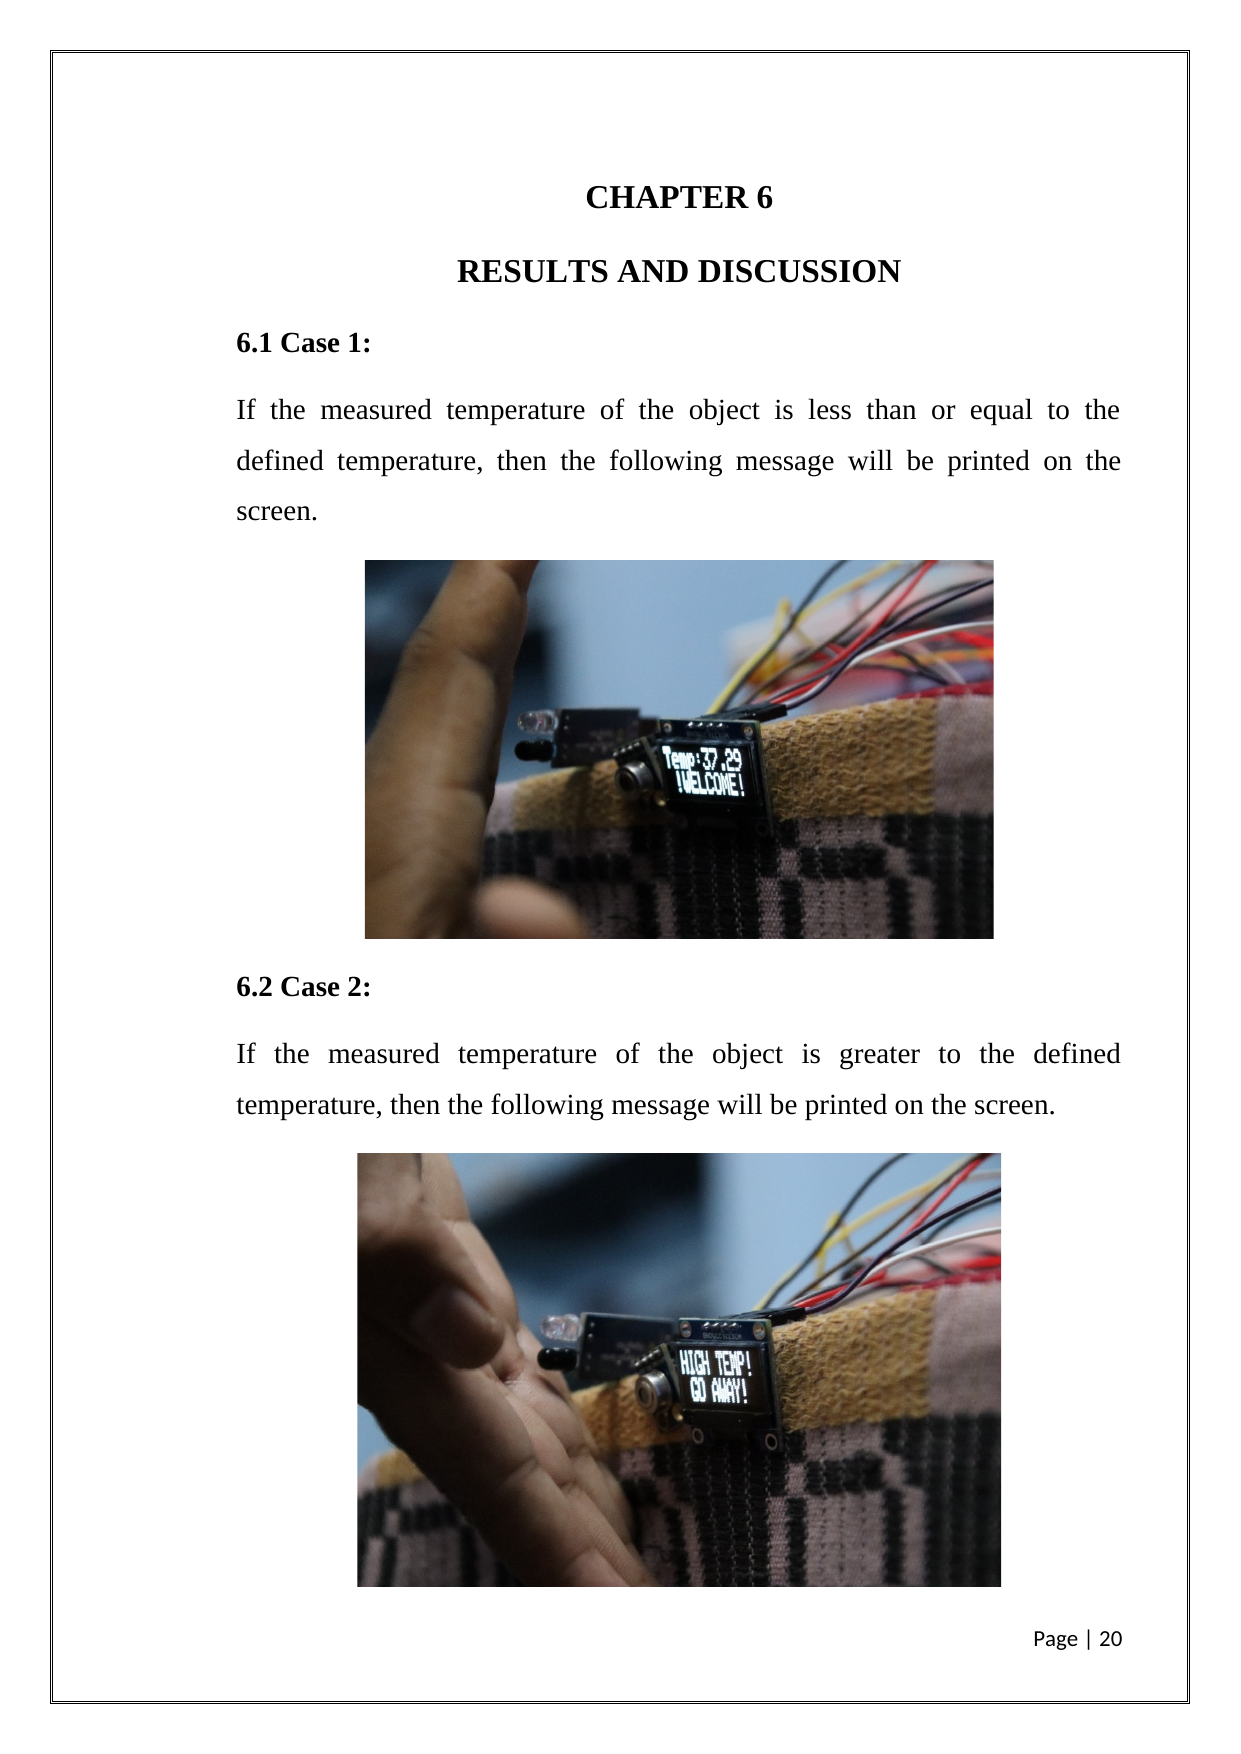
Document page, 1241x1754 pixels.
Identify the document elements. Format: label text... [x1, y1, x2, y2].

picture [364, 560, 994, 939]
text 6.2 Case 2: [236, 969, 1122, 1003]
text RESULTS AND DISCUSSION [236, 251, 1122, 290]
text If the measured temperature of the object is less than or equal to the defined temperature, then the following message will be printed on the screen. [236, 392, 1122, 527]
text CHAPTER 6 [236, 177, 1122, 216]
text 6.1 Case 1: [236, 326, 1122, 359]
picture [357, 1153, 1002, 1587]
text If the measured temperature of the object is greater to the defined temperature, then the following message will be printed on the screen. [236, 1036, 1122, 1120]
